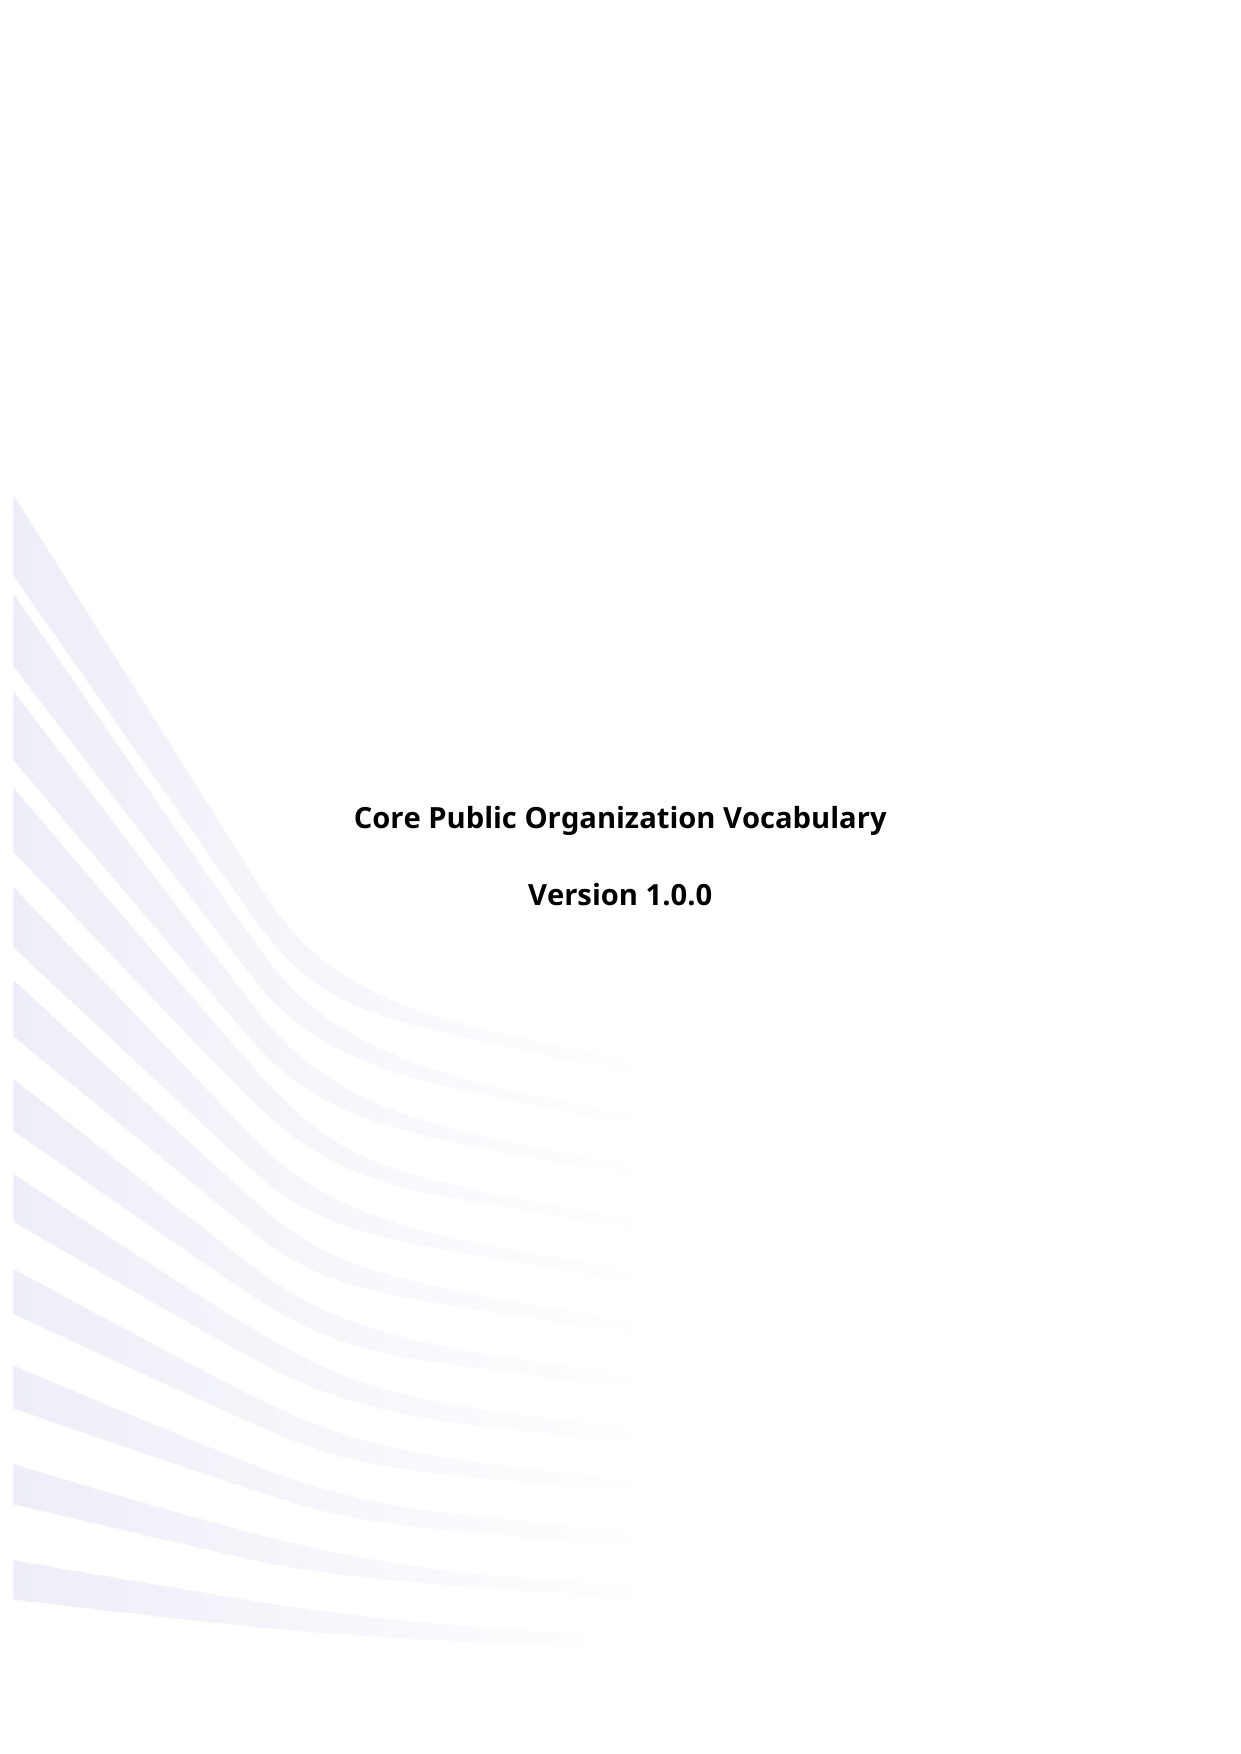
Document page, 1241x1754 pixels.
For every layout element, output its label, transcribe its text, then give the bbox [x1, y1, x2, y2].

picture [13, 431, 1219, 1650]
title Version 1.0.0 [177, 874, 1063, 914]
title Core Public Organization Vocabulary [177, 797, 1063, 837]
